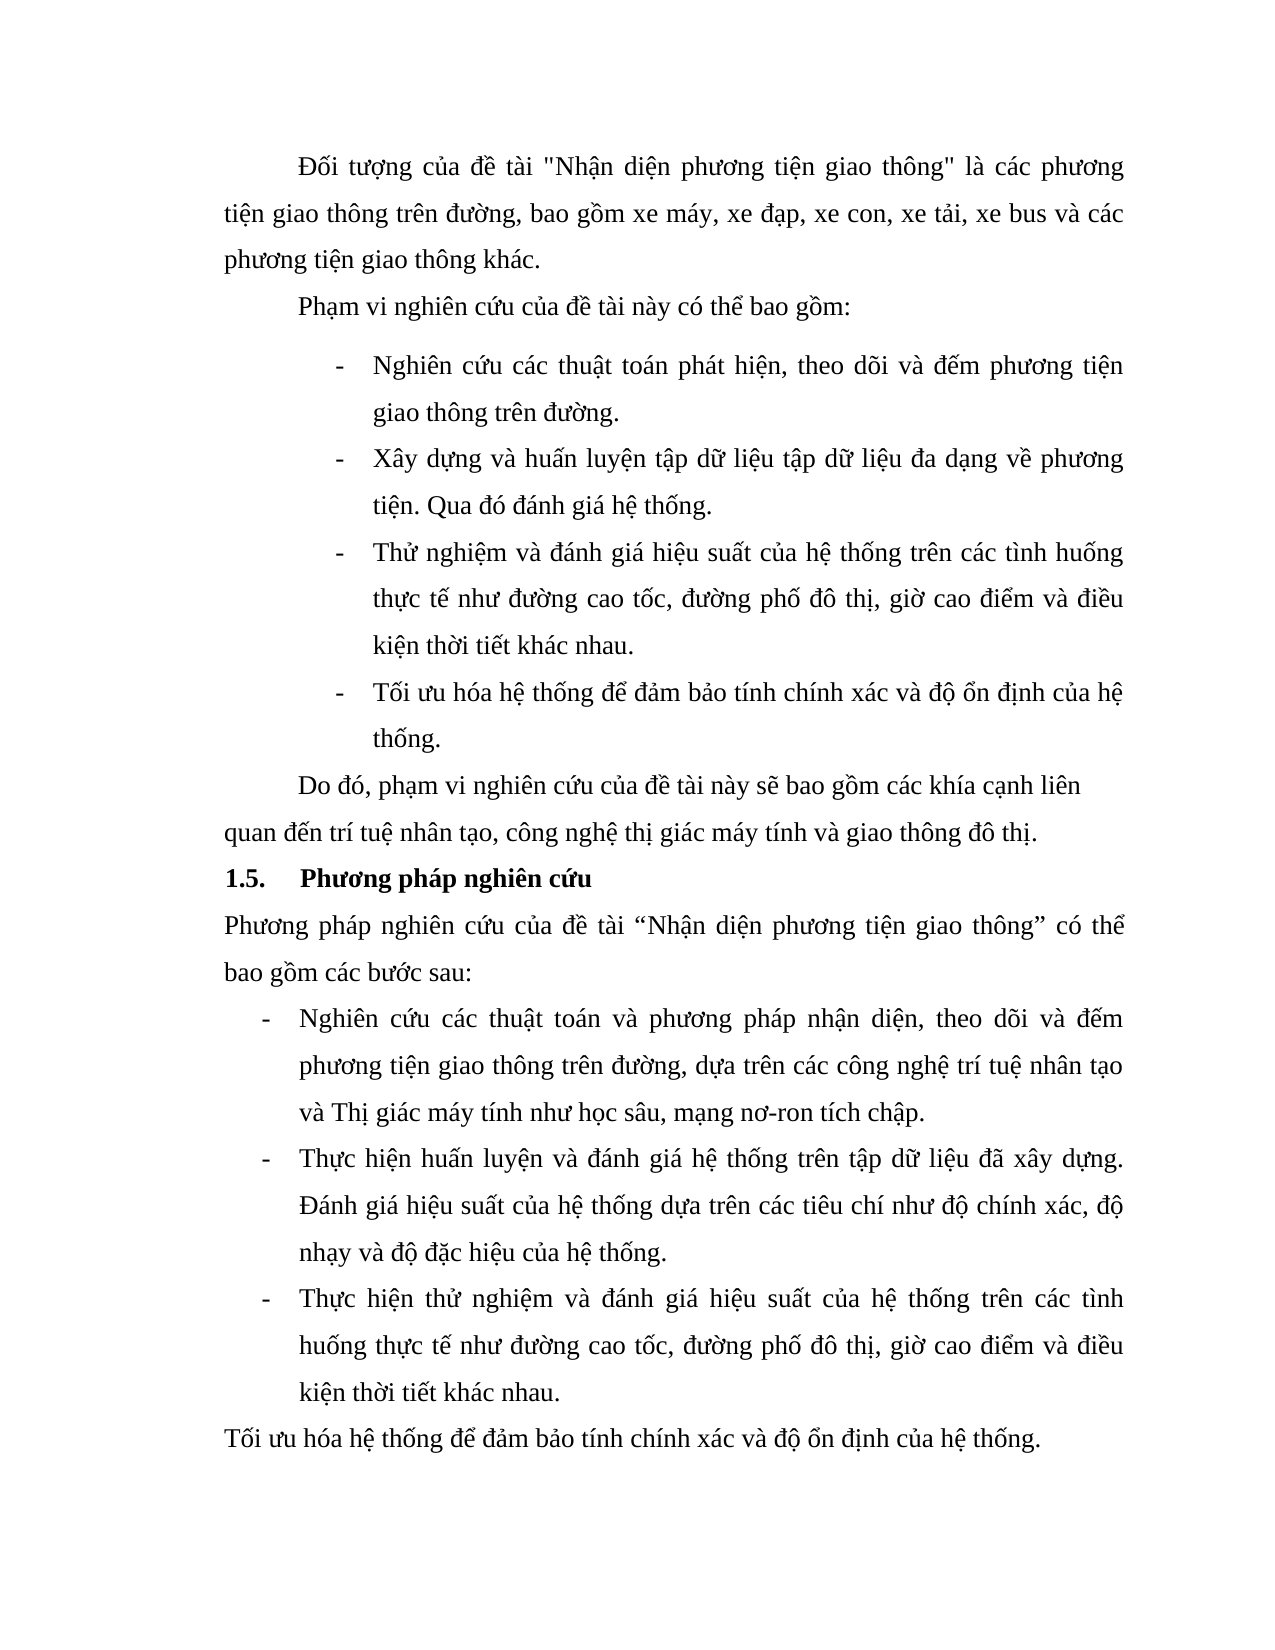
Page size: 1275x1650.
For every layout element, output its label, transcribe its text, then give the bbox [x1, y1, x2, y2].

list Thực hiện huấn luyện và đánh giá hệ thống trên tập dữ liệu đã xây dựng. Đánh giá hiệu suất của hệ thống dựa trên các tiêu chí như độ chính xác, độ nhạy và độ đặc hiệu của hệ thống. [261, 1142, 1125, 1267]
text Đối tượng của đề tài "Nhận diện phương tiện giao thông" là các phương tiện giao thông trên đường, bao gồm xe máy, xe đạp, xe con, xe tải, xe bus và các phương tiện giao thông khác. [224, 150, 1125, 274]
list Thử nghiệm và đánh giá hiệu suất của hệ thống trên các tình huống thực tế như đường cao tốc, đường phố đô thị, giờ cao điểm và điều kiện thời tiết khác nhau. [335, 536, 1125, 660]
list Tối ưu hóa hệ thống để đảm bảo tính chính xác và độ ổn định của hệ thống. [224, 1422, 1125, 1454]
list Nghiên cứu các thuật toán và phương pháp nhận diện, theo dõi và đếm phương tiện giao thông trên đường, dựa trên các công nghệ trí tuệ nhân tạo và Thị giác máy tính như học sâu, mạng nơ-ron tích chập. [261, 1002, 1125, 1127]
list Nghiên cứu các thuật toán phát hiện, theo dõi và đếm phương tiện giao thông trên đường. [335, 349, 1125, 427]
list Phương pháp nghiên cứu [225, 862, 1125, 894]
list Thực hiện thử nghiệm và đánh giá hiệu suất của hệ thống trên các tình huống thực tế như đường cao tốc, đường phố đô thị, giờ cao điểm và điều kiện thời tiết khác nhau. [261, 1282, 1125, 1407]
list Do đó, phạm vi nghiên cứu của đề tài này sẽ bao gồm các khía cạnh liên quan đến trí tuệ nhân tạo, công nghệ thị giác máy tính và giao thông đô thị. [224, 769, 1125, 847]
list Tối ưu hóa hệ thống để đảm bảo tính chính xác và độ ổn định của hệ thống. [335, 676, 1125, 754]
list Phương pháp nghiên cứu của đề tài “Nhận diện phương tiện giao thông” có thể bao gồm các bước sau: [224, 909, 1125, 987]
text Phạm vi nghiên cứu của đề tài này có thể bao gồm: [224, 290, 1125, 321]
list Xây dựng và huấn luyện tập dữ liệu tập dữ liệu đa dạng về phương tiện. Qua đó đánh giá hệ thống. [335, 442, 1125, 520]
